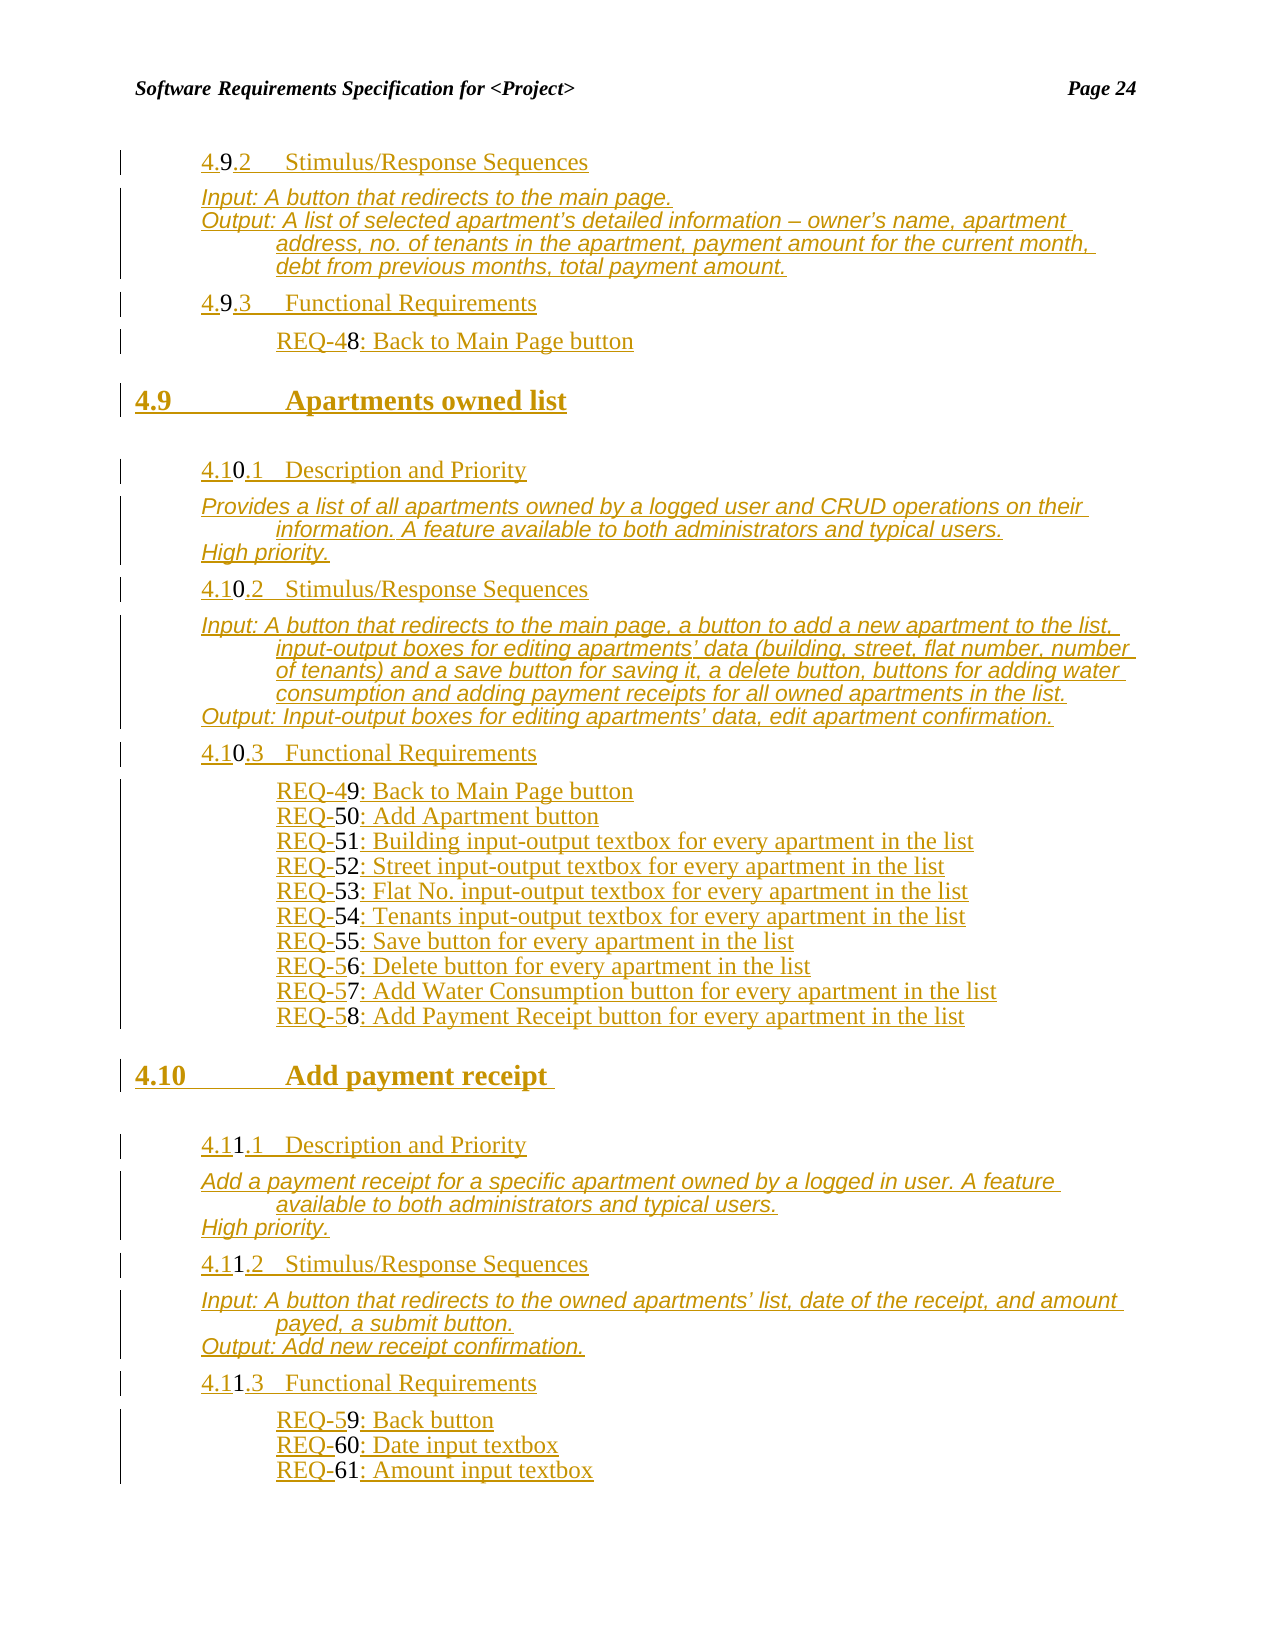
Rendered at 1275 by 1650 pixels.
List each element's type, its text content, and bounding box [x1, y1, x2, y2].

text 54 [276, 904, 1140, 929]
text 1 [201, 1252, 1140, 1277]
text 7 [276, 979, 1140, 1004]
text 0 [201, 577, 1140, 602]
text 8 [276, 1004, 1140, 1029]
text 9 [276, 779, 1140, 804]
text 50 [276, 804, 1140, 829]
text 52 [276, 854, 1140, 879]
text 53 [276, 879, 1140, 904]
text 8 [276, 329, 1140, 354]
text 61 [276, 1459, 1140, 1484]
text 9 [276, 1409, 1140, 1434]
text 0 [201, 458, 1140, 483]
text 9 [201, 150, 1140, 175]
text 1 [201, 1134, 1140, 1159]
text 6 [276, 954, 1140, 979]
text 55 [276, 929, 1140, 954]
text 9 [201, 292, 1140, 317]
text 60 [276, 1434, 1140, 1459]
text 0 [201, 742, 1140, 767]
text 1 [201, 1371, 1140, 1396]
text 51 [276, 829, 1140, 854]
